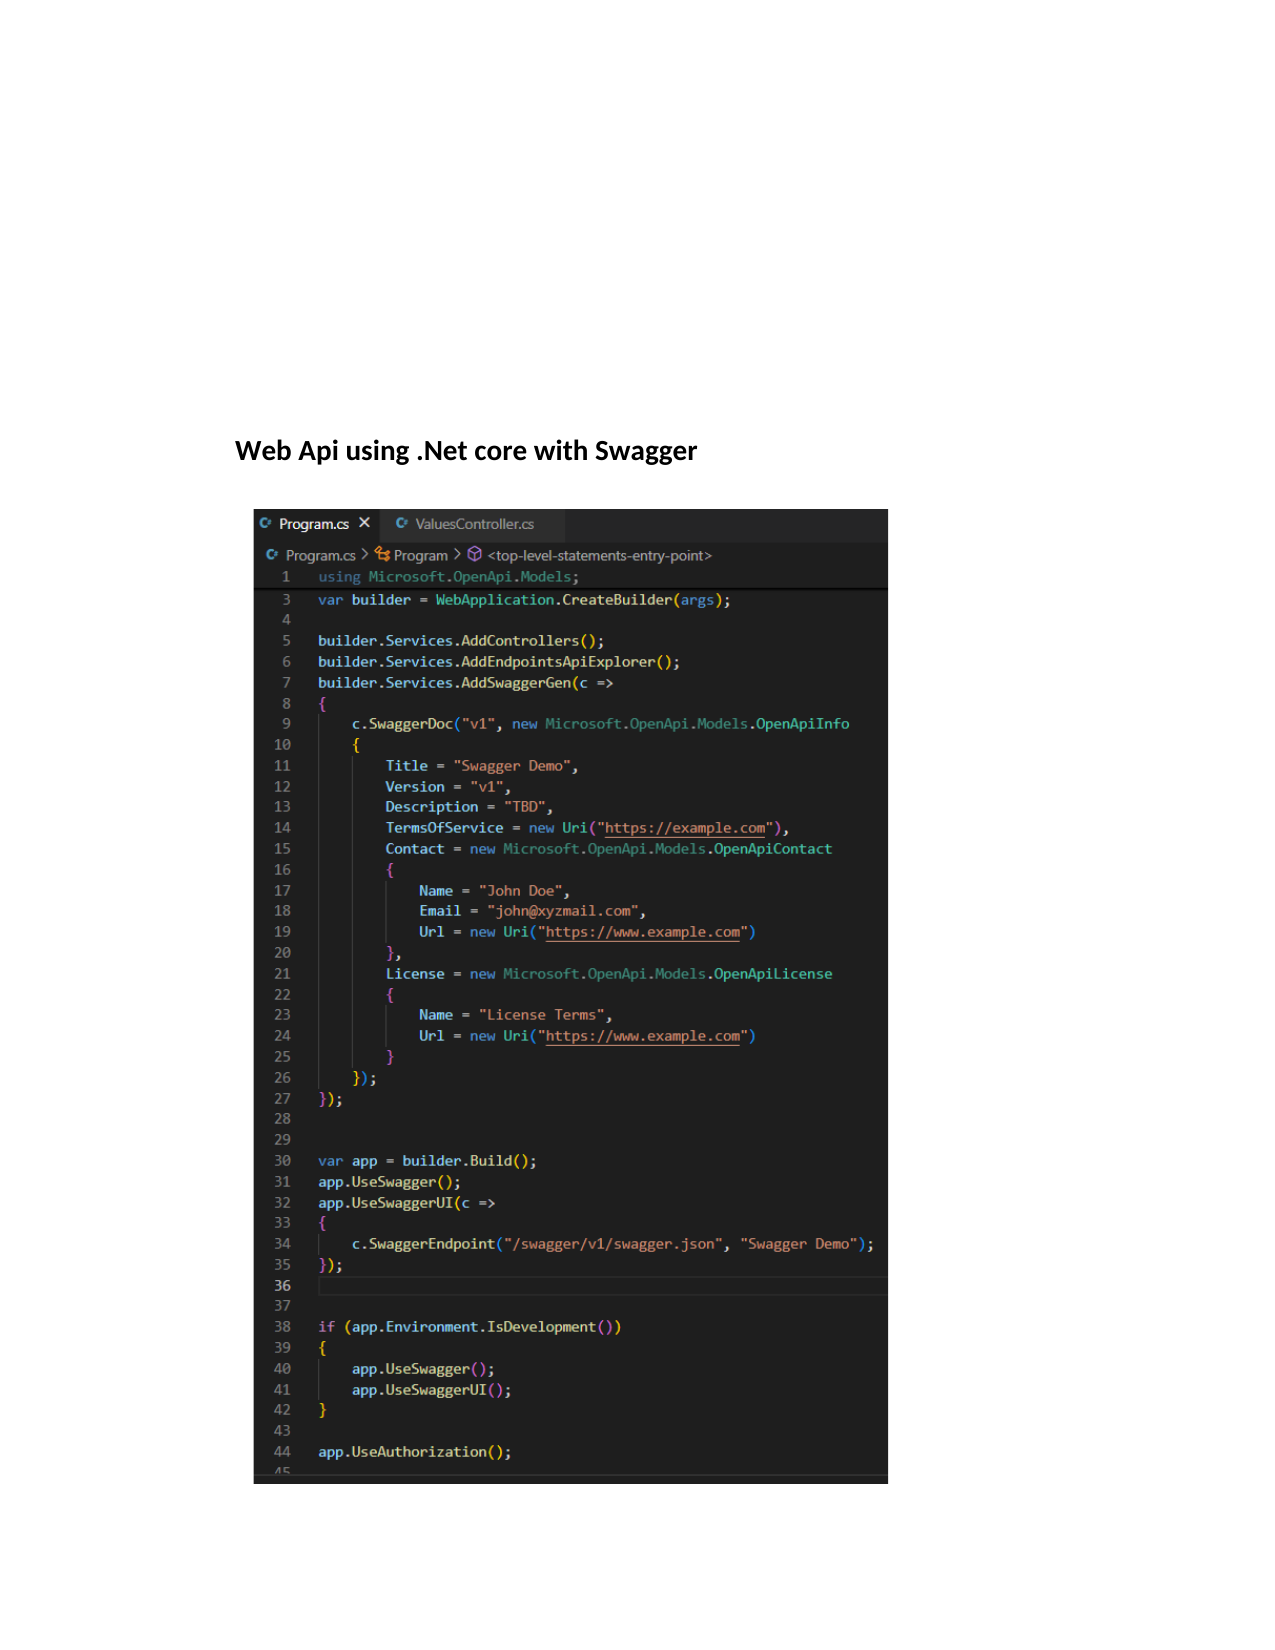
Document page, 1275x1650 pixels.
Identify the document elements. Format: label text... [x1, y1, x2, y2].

text Web Api using .Net core with Swagger [150, 432, 1125, 468]
